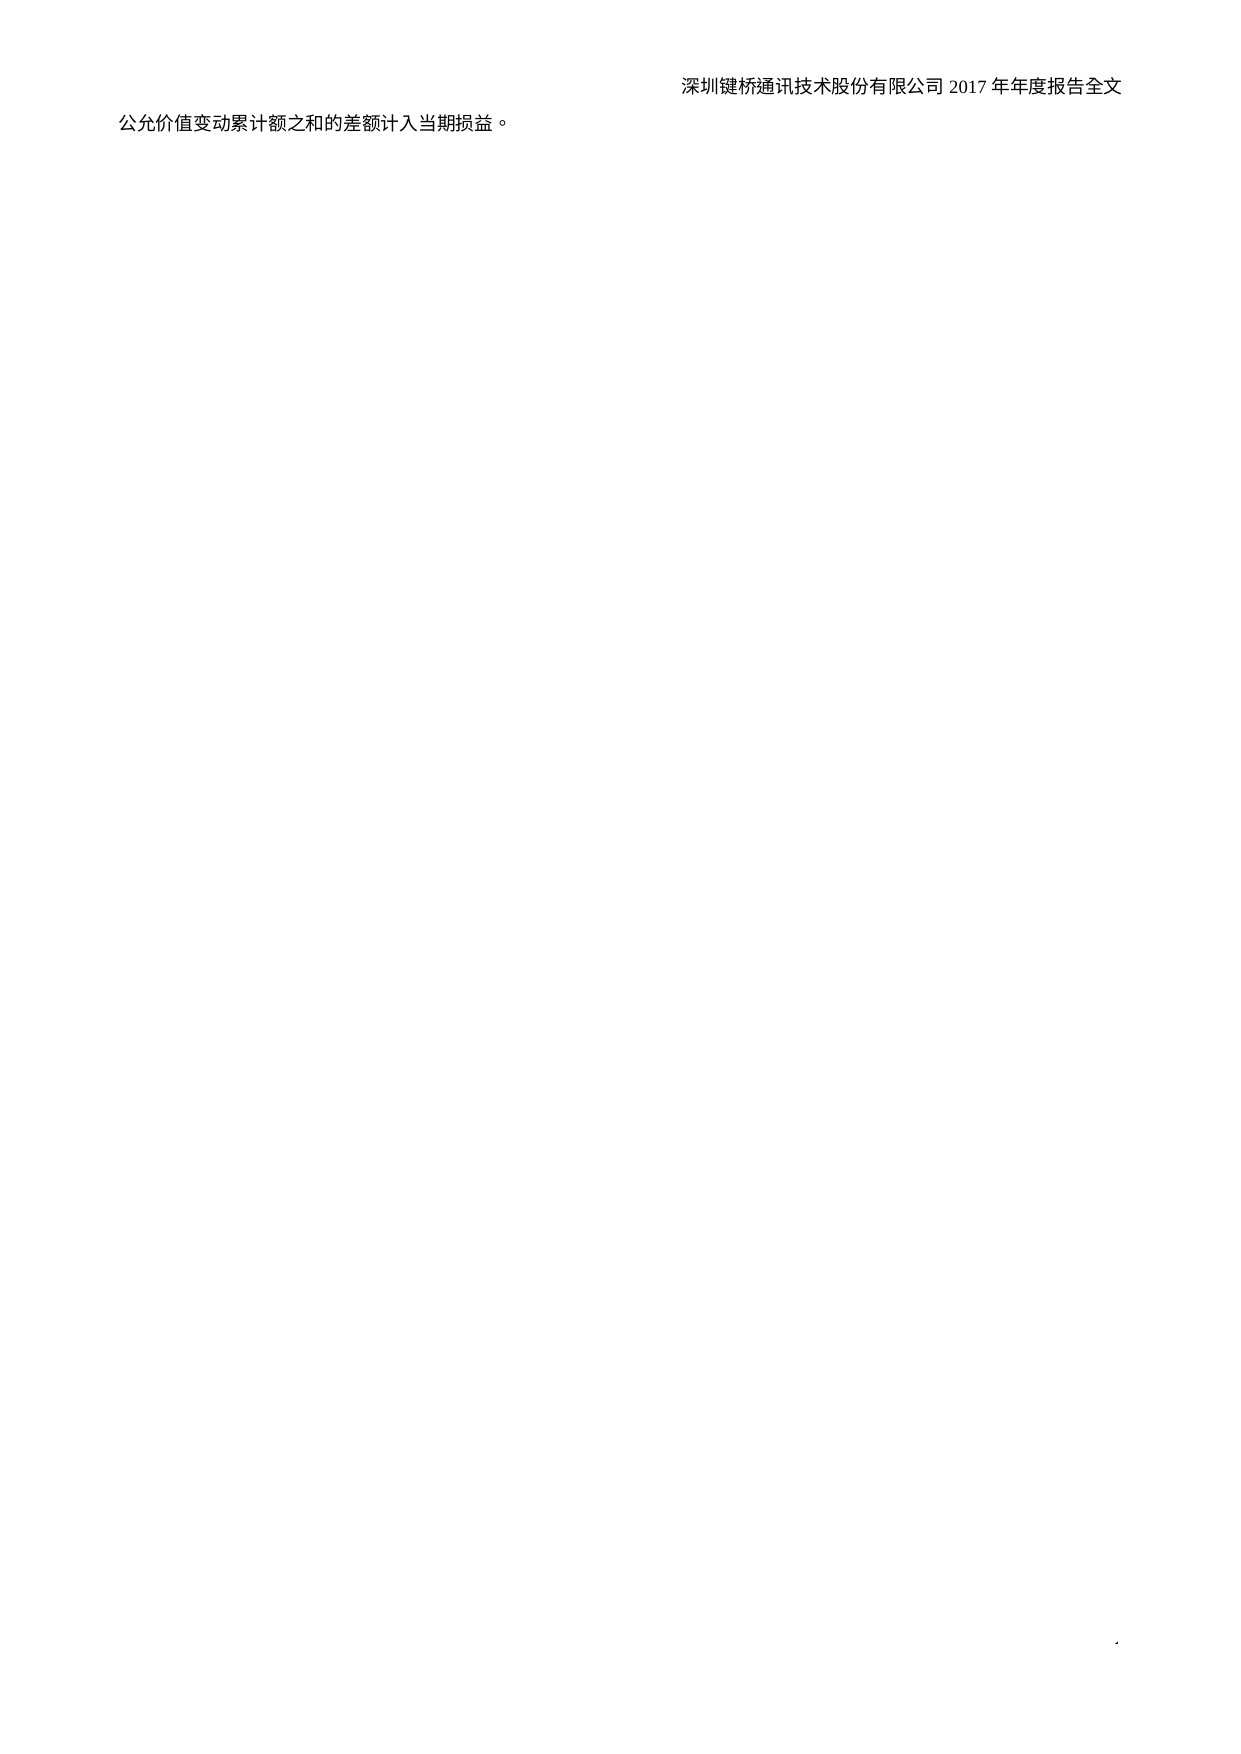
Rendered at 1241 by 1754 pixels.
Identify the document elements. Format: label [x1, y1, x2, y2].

text [118, 110, 1122, 136]
